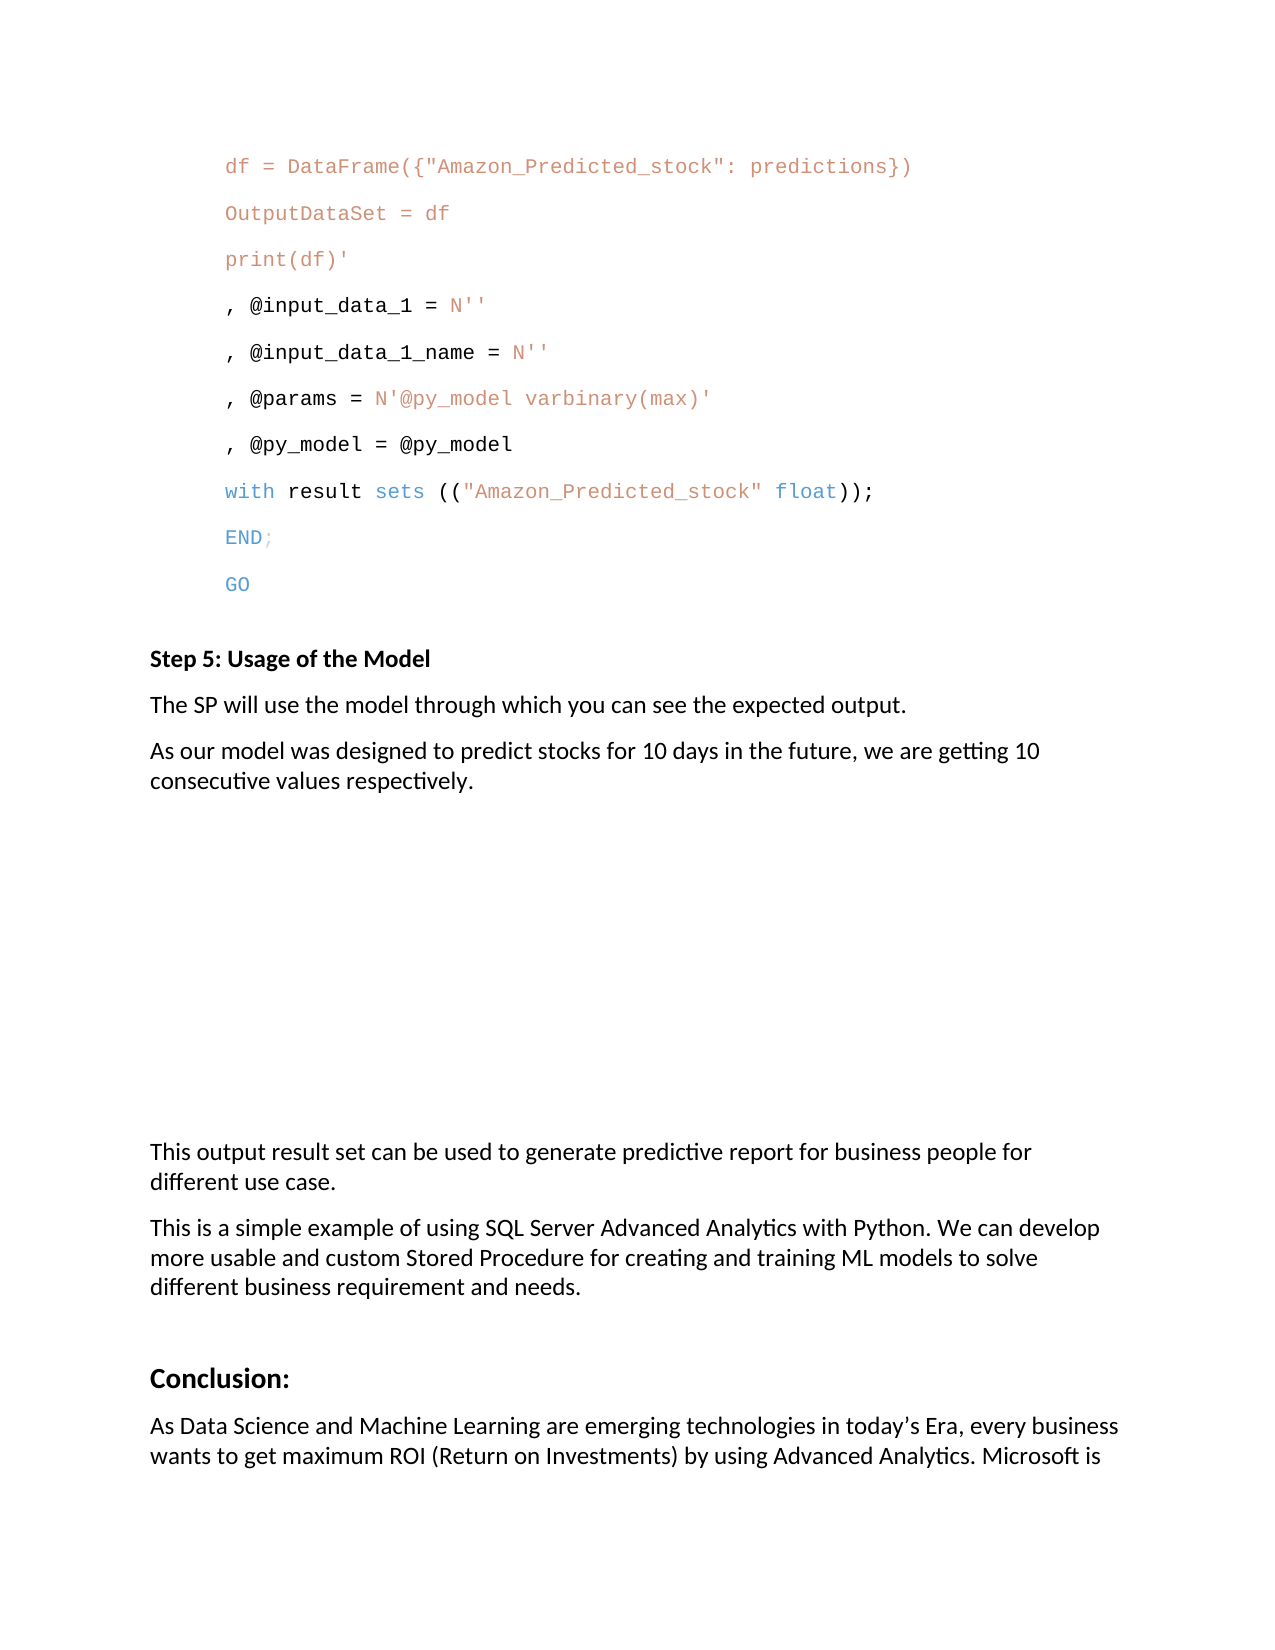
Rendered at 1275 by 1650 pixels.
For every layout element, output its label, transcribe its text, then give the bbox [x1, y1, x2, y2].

text Step 5: Usage of the Model [150, 613, 1125, 673]
text , @params = N'@py_model varbinary(max)' [225, 382, 1125, 411]
text As our model was designed to predict stocks for 10 days in the future, we are getting 10 consecutive values respectively. [150, 736, 1125, 795]
text print(df)' [225, 243, 1125, 272]
text GO [225, 567, 1125, 597]
text Conclusion: [150, 1364, 1125, 1394]
text This is a simple example of using SQL Server Advanced Analytics with Python. We can develop more usable and custom Stored Procedure for creating and training ML models to solve different business requirement and needs. [150, 1212, 1125, 1302]
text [150, 1411, 1125, 1470]
text , @input_data_1 = N'' [225, 289, 1125, 319]
text END; [225, 521, 1125, 551]
text This output result set can be used to generate predictive report for business people for different use case. [150, 1136, 1125, 1196]
text with result sets (("Amazon_Predicted_stock" float)); [225, 474, 1125, 504]
text , @input_data_1_name = N'' [225, 335, 1125, 365]
text OutputDataSet = df [225, 196, 1125, 226]
text df = DataFrame({"Amazon_Predicted_stock": predictions}) [225, 150, 1125, 180]
text , @py_model = @py_model [225, 428, 1125, 458]
text The SP will use the model through which you can see the expected output. [150, 689, 1125, 719]
